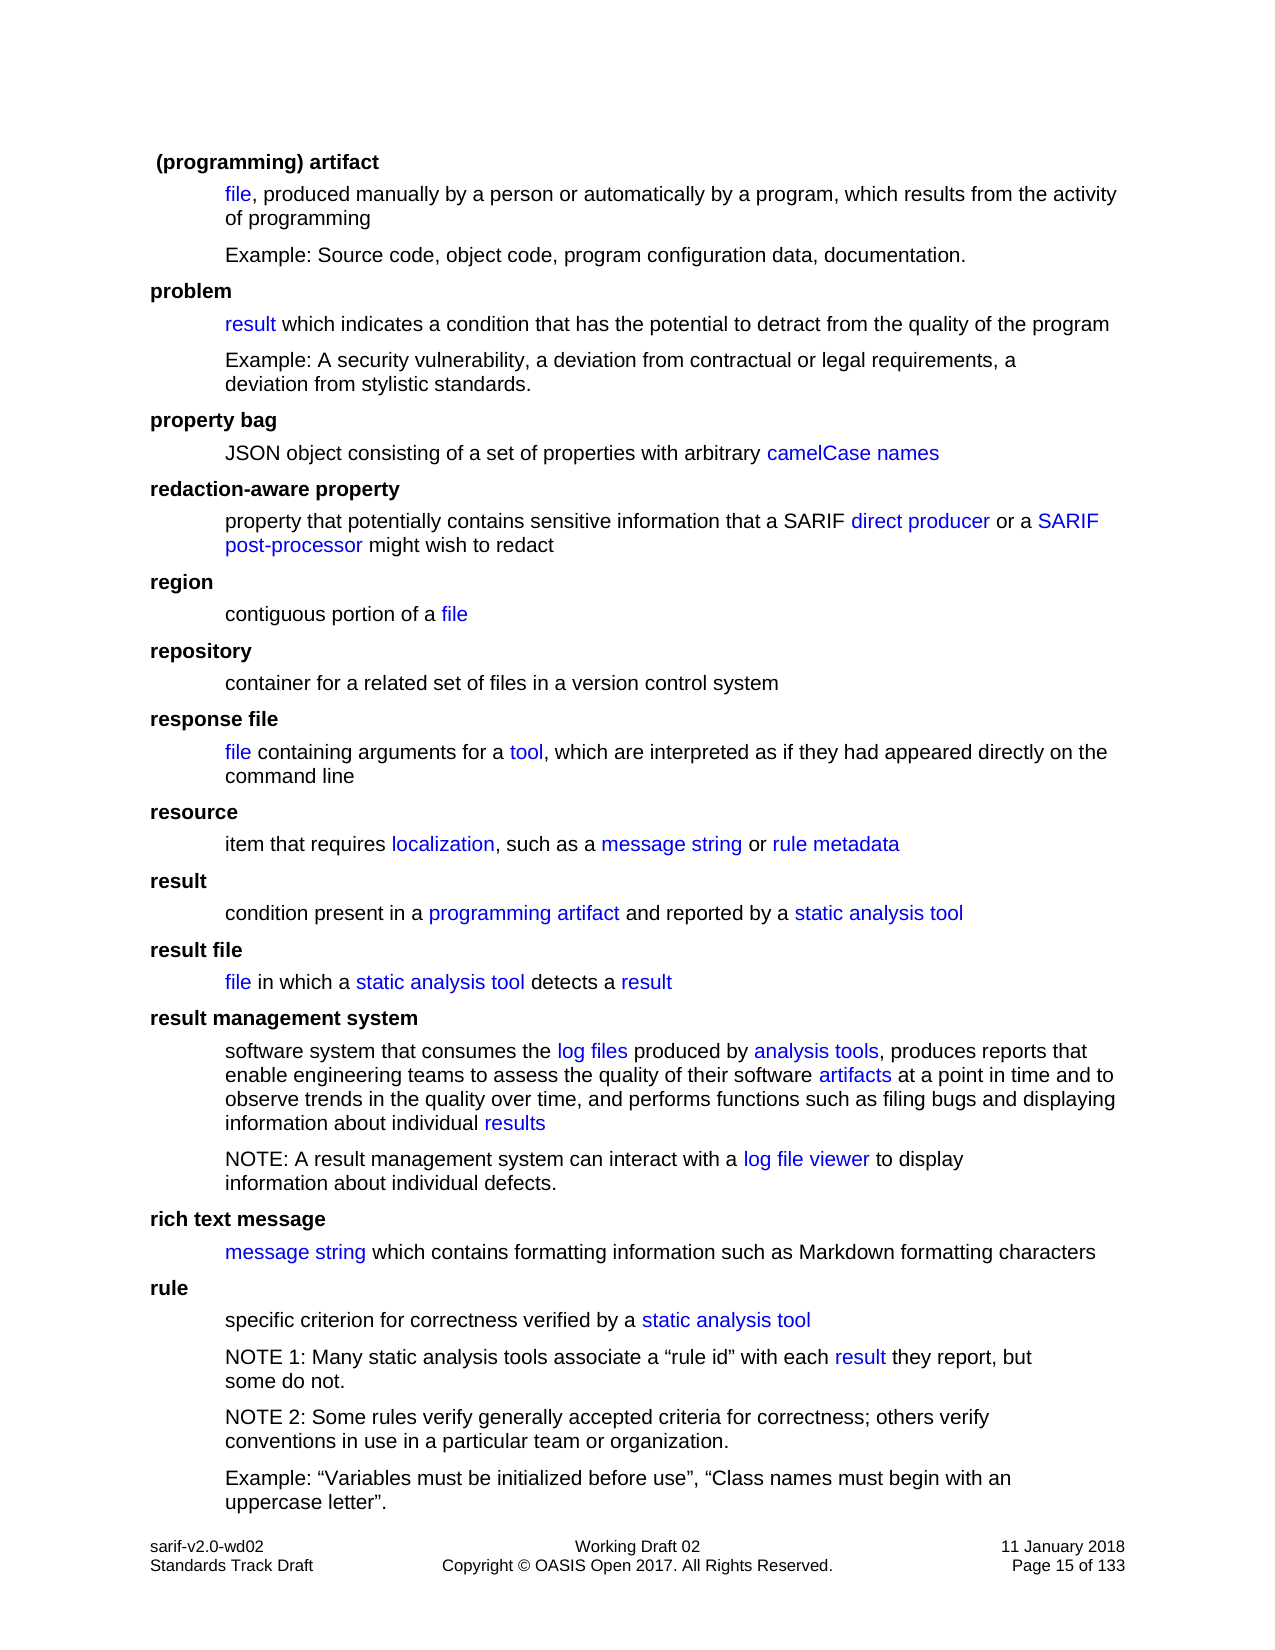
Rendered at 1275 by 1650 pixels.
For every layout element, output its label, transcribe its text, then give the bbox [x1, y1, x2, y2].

text container for a related set of files in a version control system [225, 671, 1125, 695]
text redaction-aware property [150, 477, 825, 501]
text region [150, 570, 825, 594]
text specific criterion for correctness verified by a static analysis tool [225, 1308, 1125, 1332]
text Example: “Variables must be initialized before use”, “Class names must begin with an uppercase letter”. [225, 1466, 1050, 1513]
text result file [150, 937, 825, 961]
text Example: A security vulnerability, a deviation from contractual or legal requirements, a deviation from stylistic standards. [225, 348, 1050, 396]
text file, produced manually by a person or automatically by a program, which results from the activity of programming [225, 182, 1125, 230]
text NOTE 1: Many static analysis tools associate a “rule id” with each result they report, but some do not. [225, 1345, 1050, 1393]
text item that requires localization, such as a message string or rule metadata [225, 832, 1125, 856]
text NOTE 2: Some rules verify generally accepted criteria for correctness; others verify conventions in use in a particular team or organization. [225, 1405, 1050, 1453]
text JSON object consisting of a set of properties with arbitrary camelCase names [225, 441, 1125, 464]
text repository [150, 638, 825, 662]
text resource [150, 800, 825, 824]
text (programming) artifact [150, 150, 825, 174]
text NOTE: A result management system can interact with a log file viewer to display information about individual defects. [225, 1147, 1050, 1195]
text problem [150, 279, 825, 303]
text response file [150, 707, 825, 731]
text condition present in a programming artifact and reported by a static analysis tool [225, 901, 1125, 925]
text file containing arguments for a tool, which are interpreted as if they had appeared directly on the command line [225, 739, 1125, 787]
text message string which contains formatting information such as Markdown formatting characters [225, 1239, 1125, 1263]
text rich text message [150, 1207, 825, 1231]
text Example: Source code, object code, program configuration data, documentation. [225, 243, 1050, 267]
text rule [150, 1276, 825, 1300]
text result which indicates a condition that has the potential to detract from the quality of the program [225, 311, 1125, 335]
text contiguous portion of a file [225, 602, 1125, 626]
text result management system [150, 1006, 825, 1030]
text property that potentially contains sensitive information that a SARIF direct producer or a SARIF post-processor might wish to redact [225, 509, 1125, 557]
text result [150, 869, 825, 893]
text property bag [150, 408, 825, 432]
text software system that consumes the log files produced by analysis tools, produces reports that enable engineering teams to assess the quality of their software artifacts at a point in time and to observe trends in the quality over time, and performs functions such as filing bugs and displaying information about individual results [225, 1038, 1125, 1134]
text file in which a static analysis tool detects a result [225, 970, 1125, 994]
